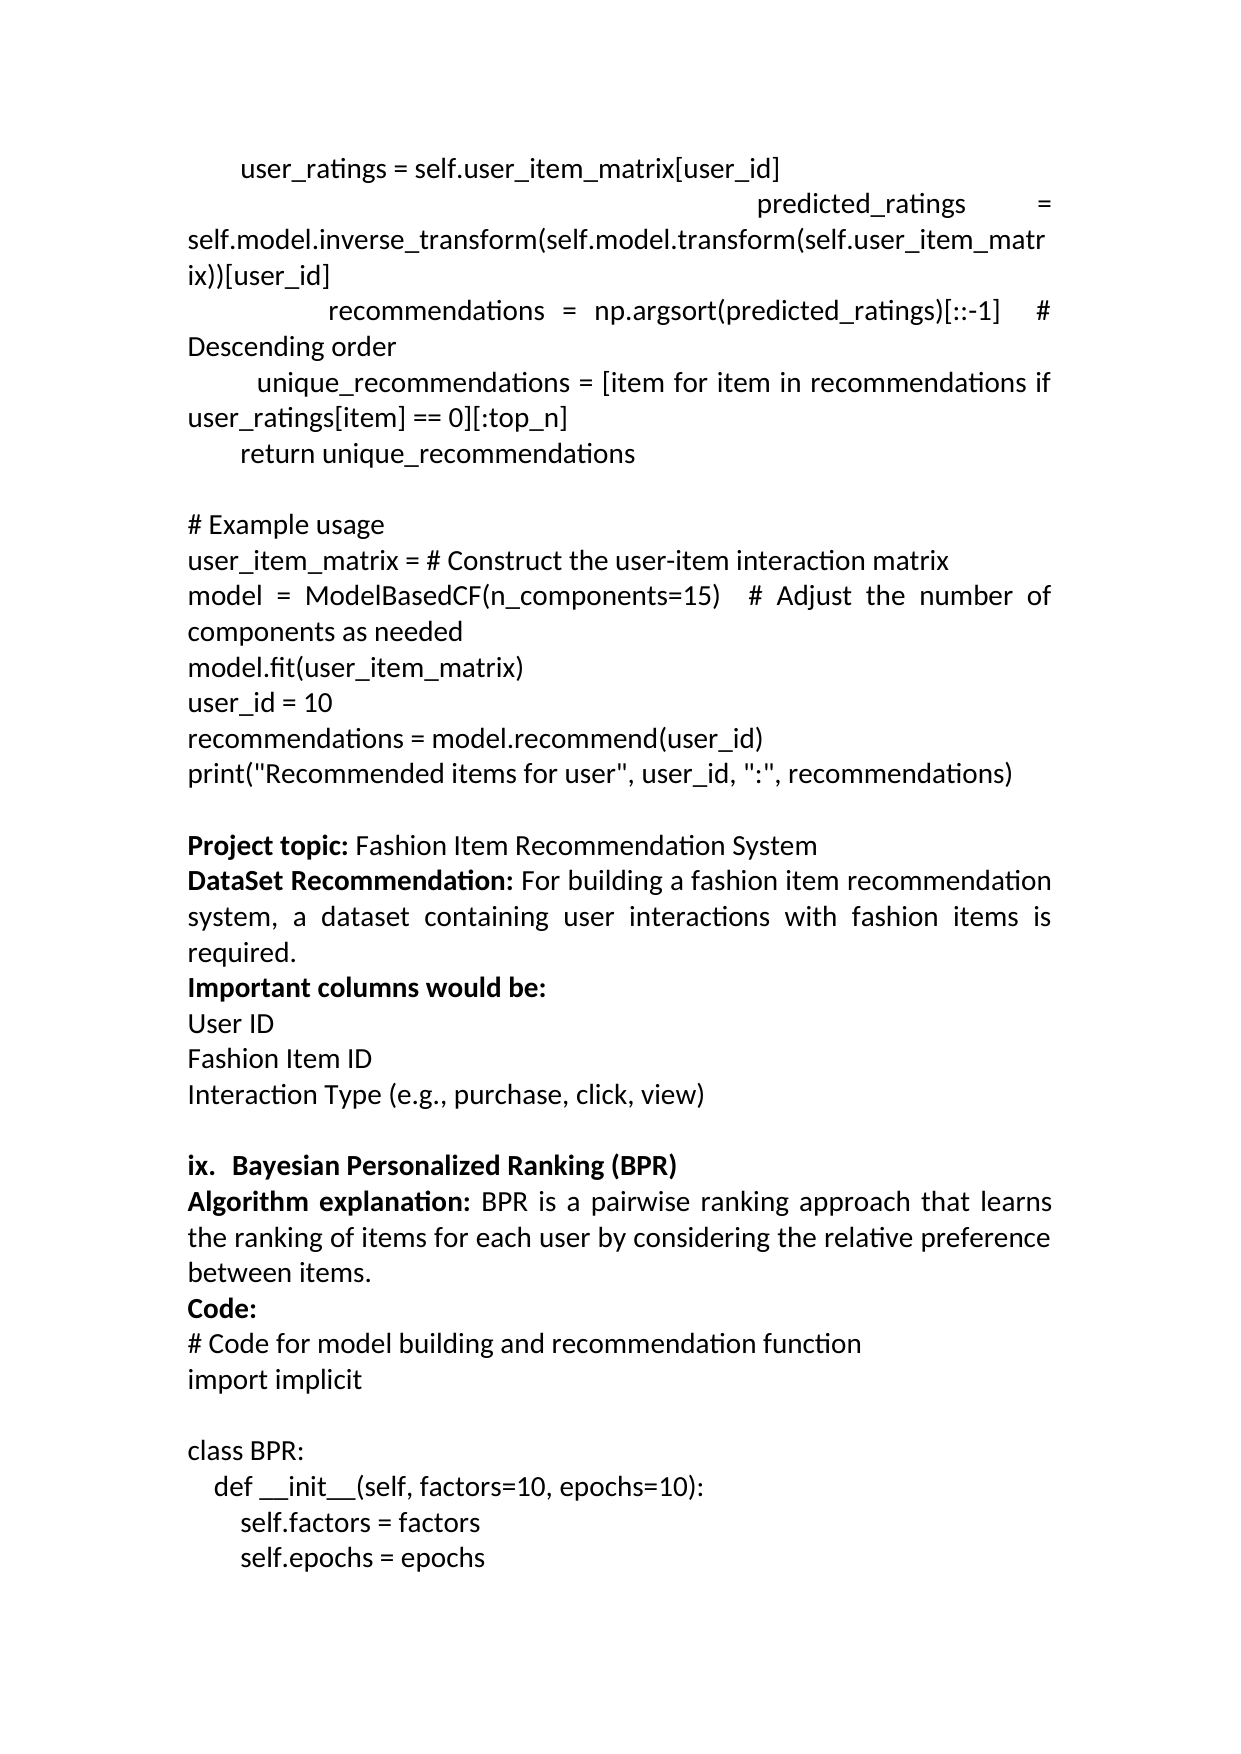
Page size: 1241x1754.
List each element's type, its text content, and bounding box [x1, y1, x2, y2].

list model = ModelBasedCF(n_components=15) # Adjust the number of components as needed [187, 577, 1053, 649]
list recommendations = np.argsort(predicted_ratings)[::-1] # Descending order [187, 292, 1053, 364]
list Important columns would be: [187, 969, 1053, 1005]
list Project topic: Fashion Item Recommendation System [187, 827, 1053, 862]
list class BPR: [187, 1432, 1053, 1468]
list # Example usage [187, 506, 1053, 542]
list DataSet Recommendation: For building a fashion item recommendation system, a dataset containing user interactions with fashion items is required. [187, 862, 1053, 969]
list predicted_ratings = self.model.inverse_transform(self.model.transform(self.user_item_matrix))[user_id] [187, 186, 1053, 292]
list unique_recommendations = [item for item in recommendations if user_ratings[item] == 0][:top_n] [187, 364, 1053, 435]
list recommendations = model.recommend(user_id) [187, 720, 1053, 756]
list def __init__(self, factors=10, epochs=10): [187, 1468, 1053, 1504]
list Algorithm explanation: BPR is a pairwise ranking approach that learns the ranking of items for each user by considering the relative preference between items. [187, 1183, 1053, 1290]
list Bayesian Personalized Ranking (BPR) [187, 1147, 1053, 1183]
list model.fit(user_item_matrix) [187, 649, 1053, 684]
list Code: [187, 1290, 1053, 1326]
list Fashion Item ID [187, 1041, 1053, 1076]
list self.epochs = epochs [187, 1539, 1053, 1575]
list # Code for model building and recommendation function [187, 1326, 1053, 1361]
list self.factors = factors [187, 1504, 1053, 1539]
list print("Recommended items for user", user_id, ":", recommendations) [187, 756, 1053, 791]
list User ID [187, 1005, 1053, 1041]
list Interaction Type (e.g., purchase, click, view) [187, 1076, 1053, 1112]
list return unique_recommendations [187, 435, 1053, 471]
list user_id = 10 [187, 684, 1053, 720]
list import implicit [187, 1361, 1053, 1397]
list user_item_matrix = # Construct the user-item interaction matrix [187, 542, 1053, 577]
list user_ratings = self.user_item_matrix[user_id] [187, 150, 1053, 186]
